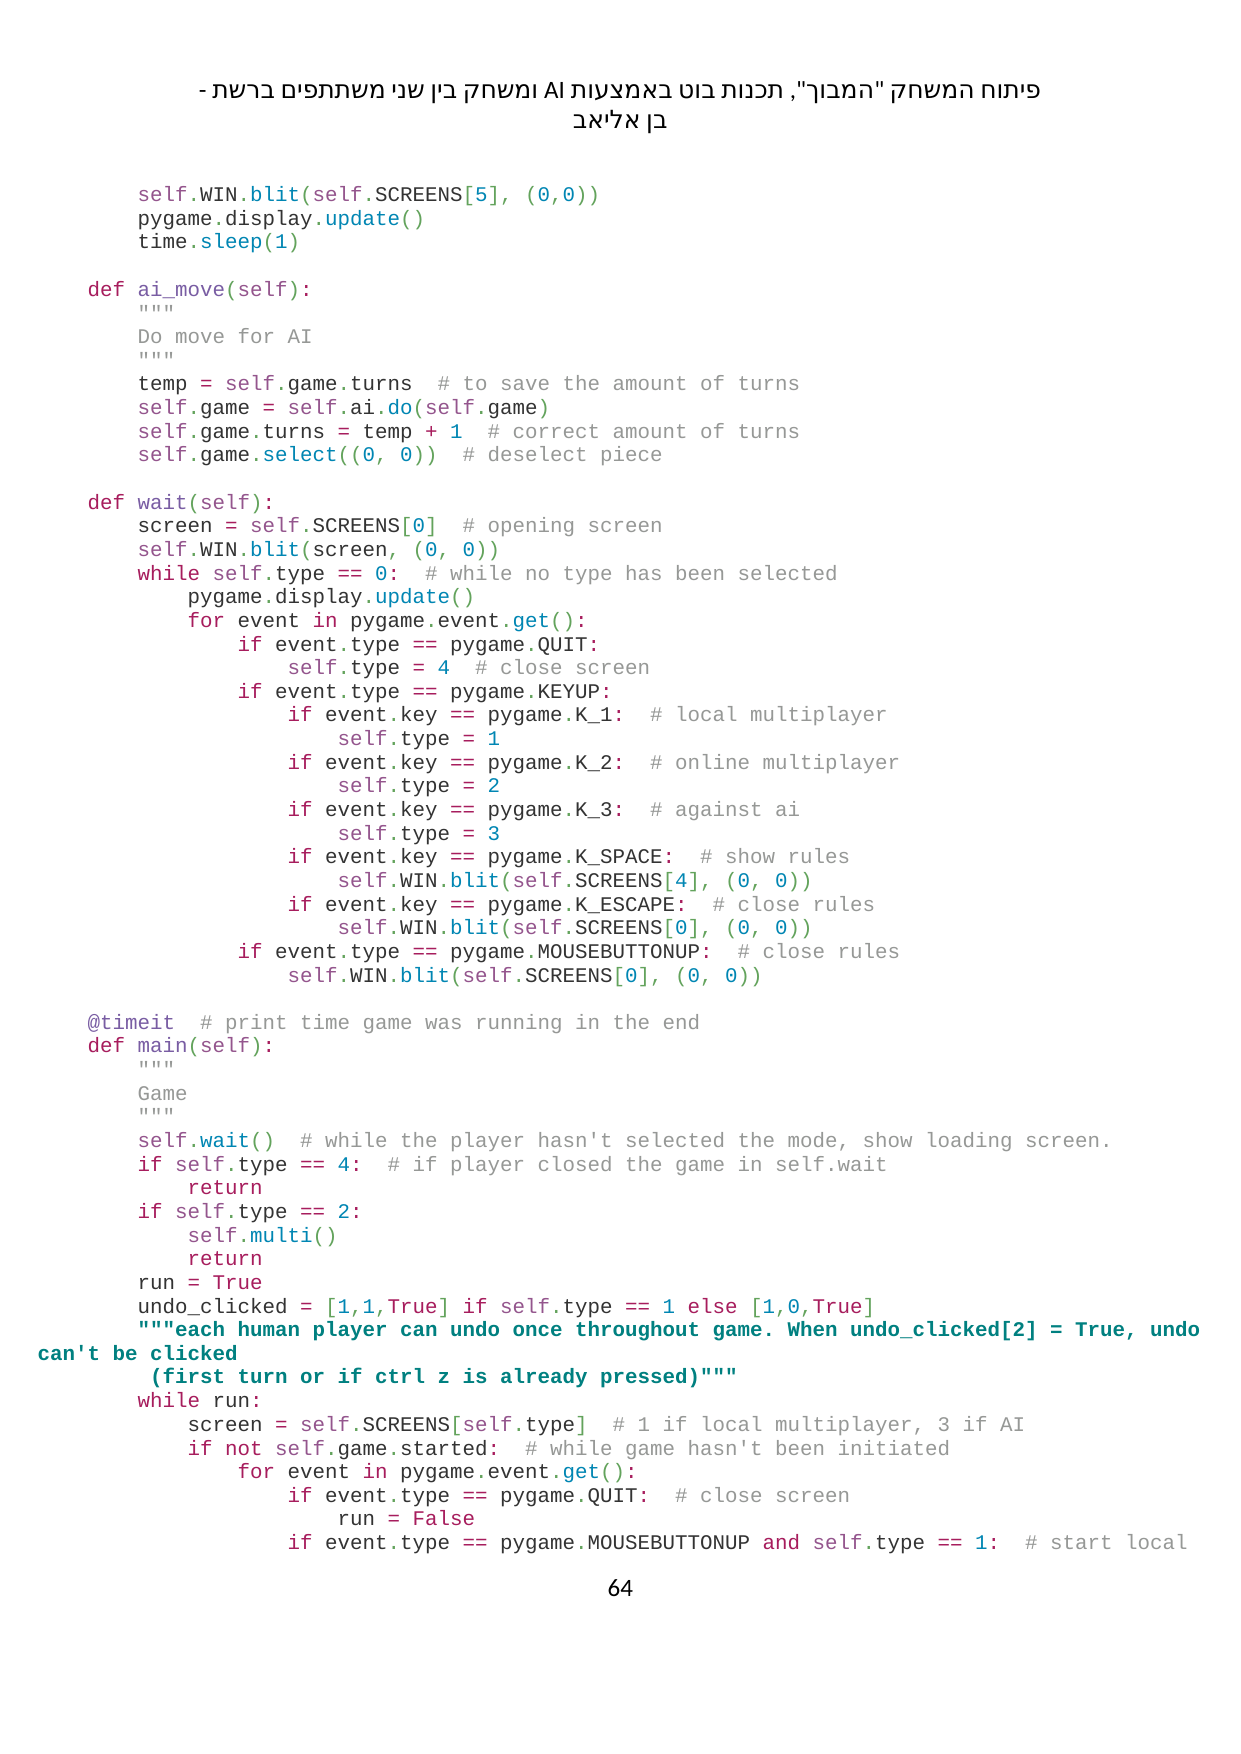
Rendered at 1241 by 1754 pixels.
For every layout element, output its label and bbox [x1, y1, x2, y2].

text [37, 184, 1203, 1556]
